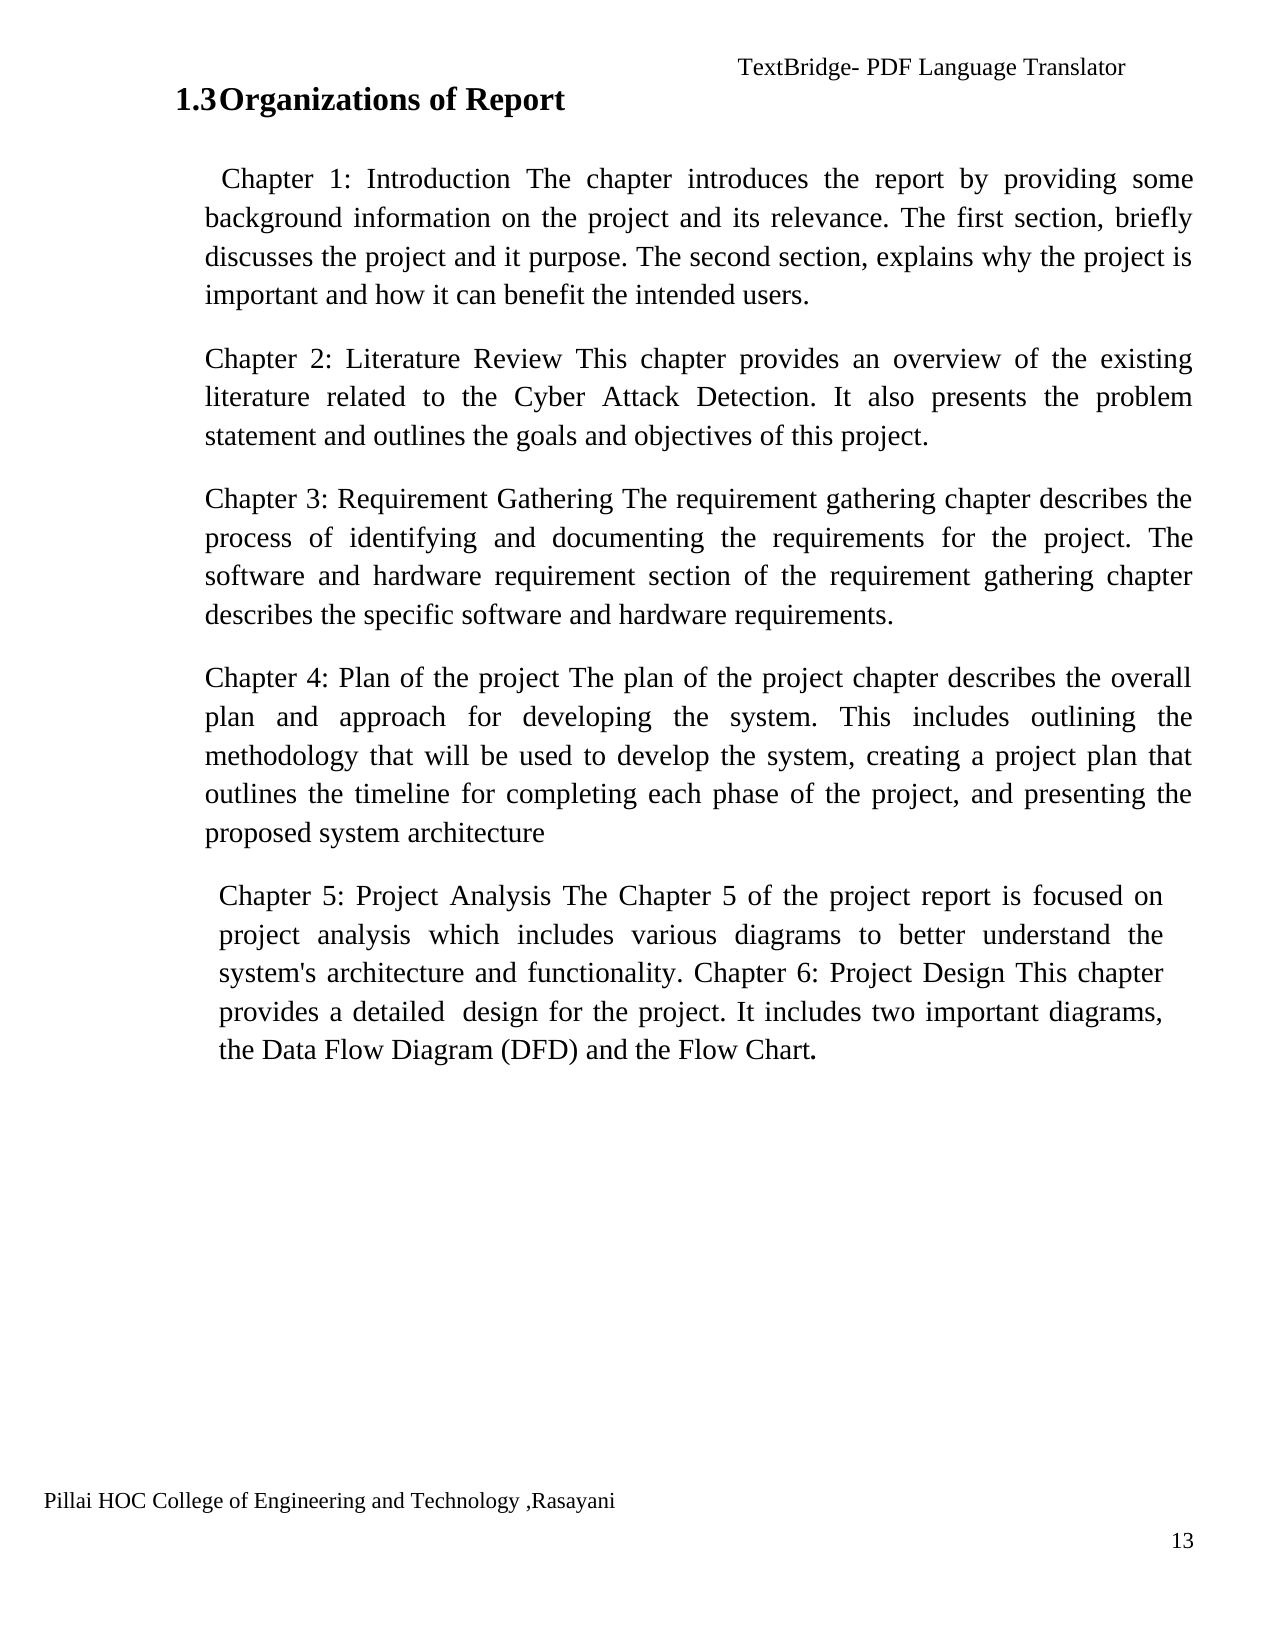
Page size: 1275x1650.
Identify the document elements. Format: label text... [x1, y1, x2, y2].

text Chapter 5: Project Analysis The Chapter 5 of the project report is focused on project analysis which includes various diagrams to better understand the system's architecture and functionality. Chapter 6: Project Design This chapter provides a detailed design for the project. It includes two important diagrams, the Data Flow Diagram (DFD) and the Flow Chart. [219, 878, 1164, 1066]
text Chapter 3: Requirement Gathering The requirement gathering chapter describes the process of identifying and documenting the requirements for the project. The software and hardware requirement section of the requirement gathering chapter describes the specific software and hardware requirements. [204, 481, 1193, 631]
text Chapter 4: Plan of the project The plan of the project chapter describes the overall plan and approach for developing the system. This includes outlining the methodology that will be used to develop the system, creating a project plan that outlines the timeline for completing each phase of the project, and presenting the proposed system architecture [204, 661, 1193, 848]
subtitle Organizations of Report [175, 79, 1206, 117]
text Chapter 1: Introduction The chapter introduces the report by providing some background information on the project and its relevance. The first section, briefly discusses the project and it purpose. The second section, explains why the project is important and how it can benefit the intended users. [204, 162, 1194, 311]
text Chapter 2: Literature Review This chapter provides an overview of the existing literature related to the Cyber Attack Detection. It also presents the problem statement and outlines the goals and objectives of this project. [204, 341, 1194, 451]
